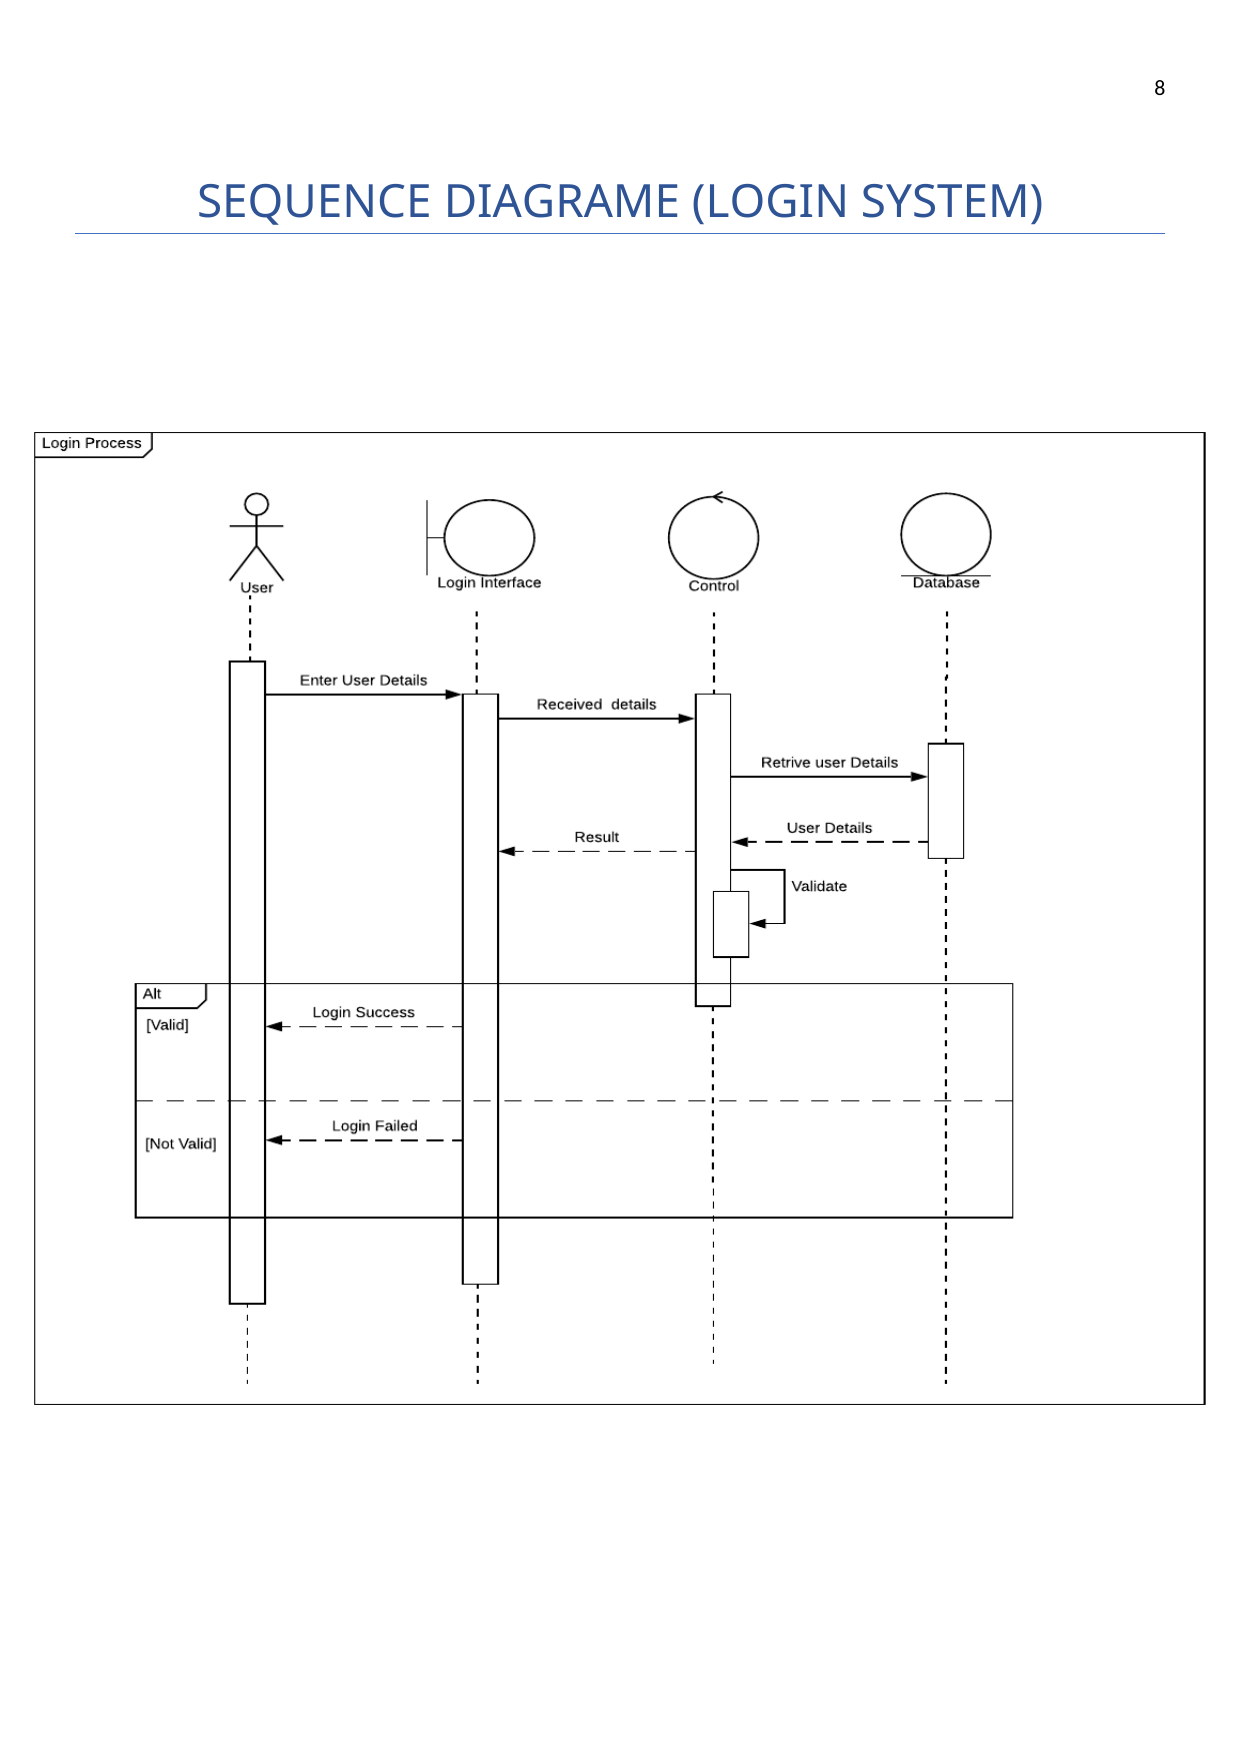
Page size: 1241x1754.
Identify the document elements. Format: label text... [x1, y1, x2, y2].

picture [0, 400, 1238, 1433]
subtitle SEQUENCE DIAGRAME (LOGIN SYSTEM) [75, 169, 1165, 233]
